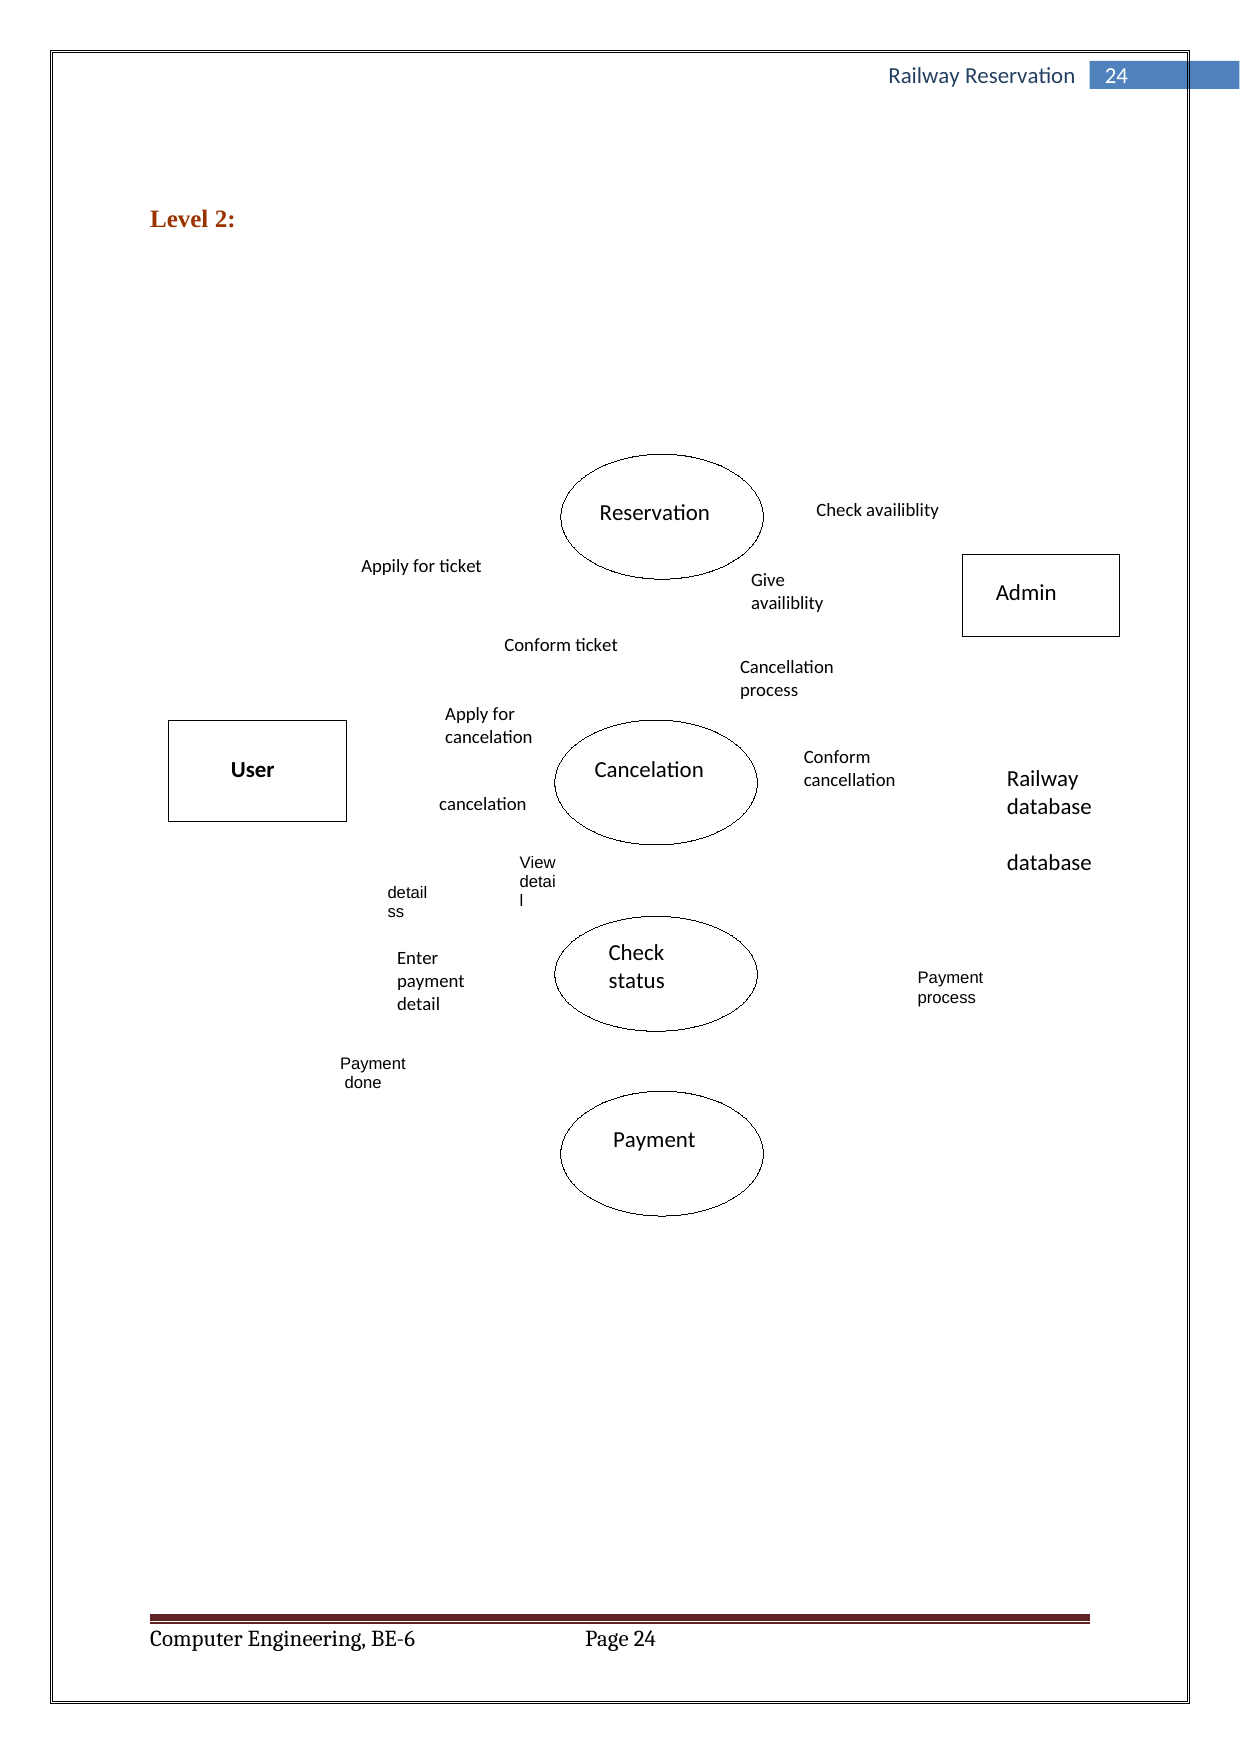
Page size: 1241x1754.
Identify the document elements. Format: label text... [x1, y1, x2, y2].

text Level 2: [150, 204, 1090, 233]
